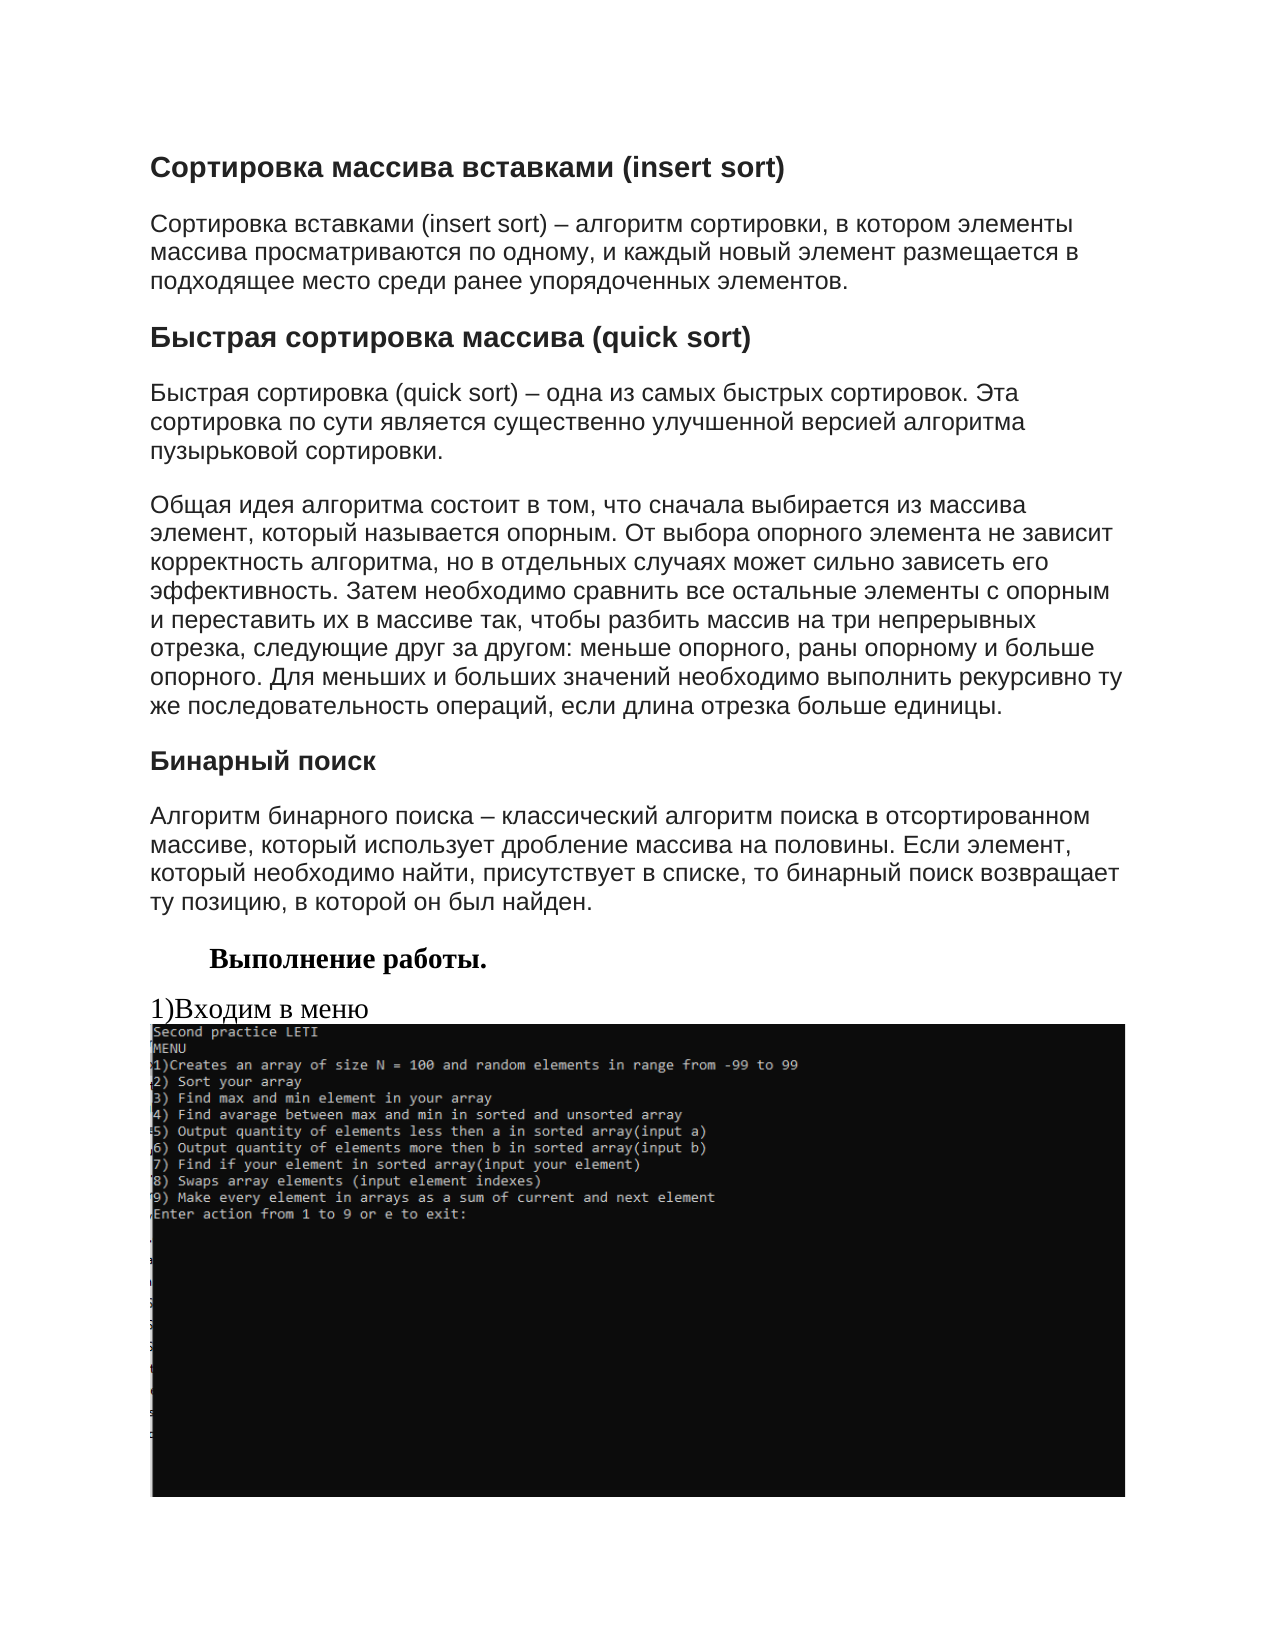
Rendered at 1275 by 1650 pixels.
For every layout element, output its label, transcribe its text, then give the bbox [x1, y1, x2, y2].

text Быстрая сортировка (quick sort) – одна из самых быстрых сортировок. Эта сортировка по сути является существенно улучшенной версией алгоритма пузырьковой сортировки. [150, 378, 1125, 464]
subtitle Быстрая сортировка массива (quick sort) [150, 320, 1125, 353]
text 1)Входим в меню [150, 991, 1125, 1024]
text Сортировка вставками (insert sort) – алгоритм сортировки, в котором элементы массива просматриваются по одному, и каждый новый элемент размещается в подходящее место среди ранее упорядоченных элементов. [150, 208, 1125, 295]
text Алгоритм бинарного поиска – классический алгоритм поиска в отсортированном массиве, который использует дробление массива на половины. Если элемент, который необходимо найти, присутствует в списке, то бинарный поиск возвращает ту позицию, в которой он был найден. [150, 801, 1125, 916]
text Выполнение работы. [150, 941, 1125, 974]
picture [150, 1024, 1125, 1497]
subtitle Сортировка массива вставками (insert sort) [150, 150, 1125, 183]
text Общая идея алгоритма состоит в том, что сначала выбирается из массива элемент, который называется опорным. От выбора опорного элемента не зависит корректность алгоритма, но в отдельных случаях может сильно зависеть его эффективность. Затем необходимо сравнить все остальные элементы с опорным и переставить их в массиве так, чтобы разбить массив на три непрерывных отрезка, следующие друг за другом: меньше опорного, раны опорному и больше опорного. Для меньших и больших значений необходимо выполнить рекурсивно ту же последовательность операций, если длина отрезка больше единицы. [150, 489, 1125, 719]
subtitle Бинарный поиск [150, 744, 1125, 776]
